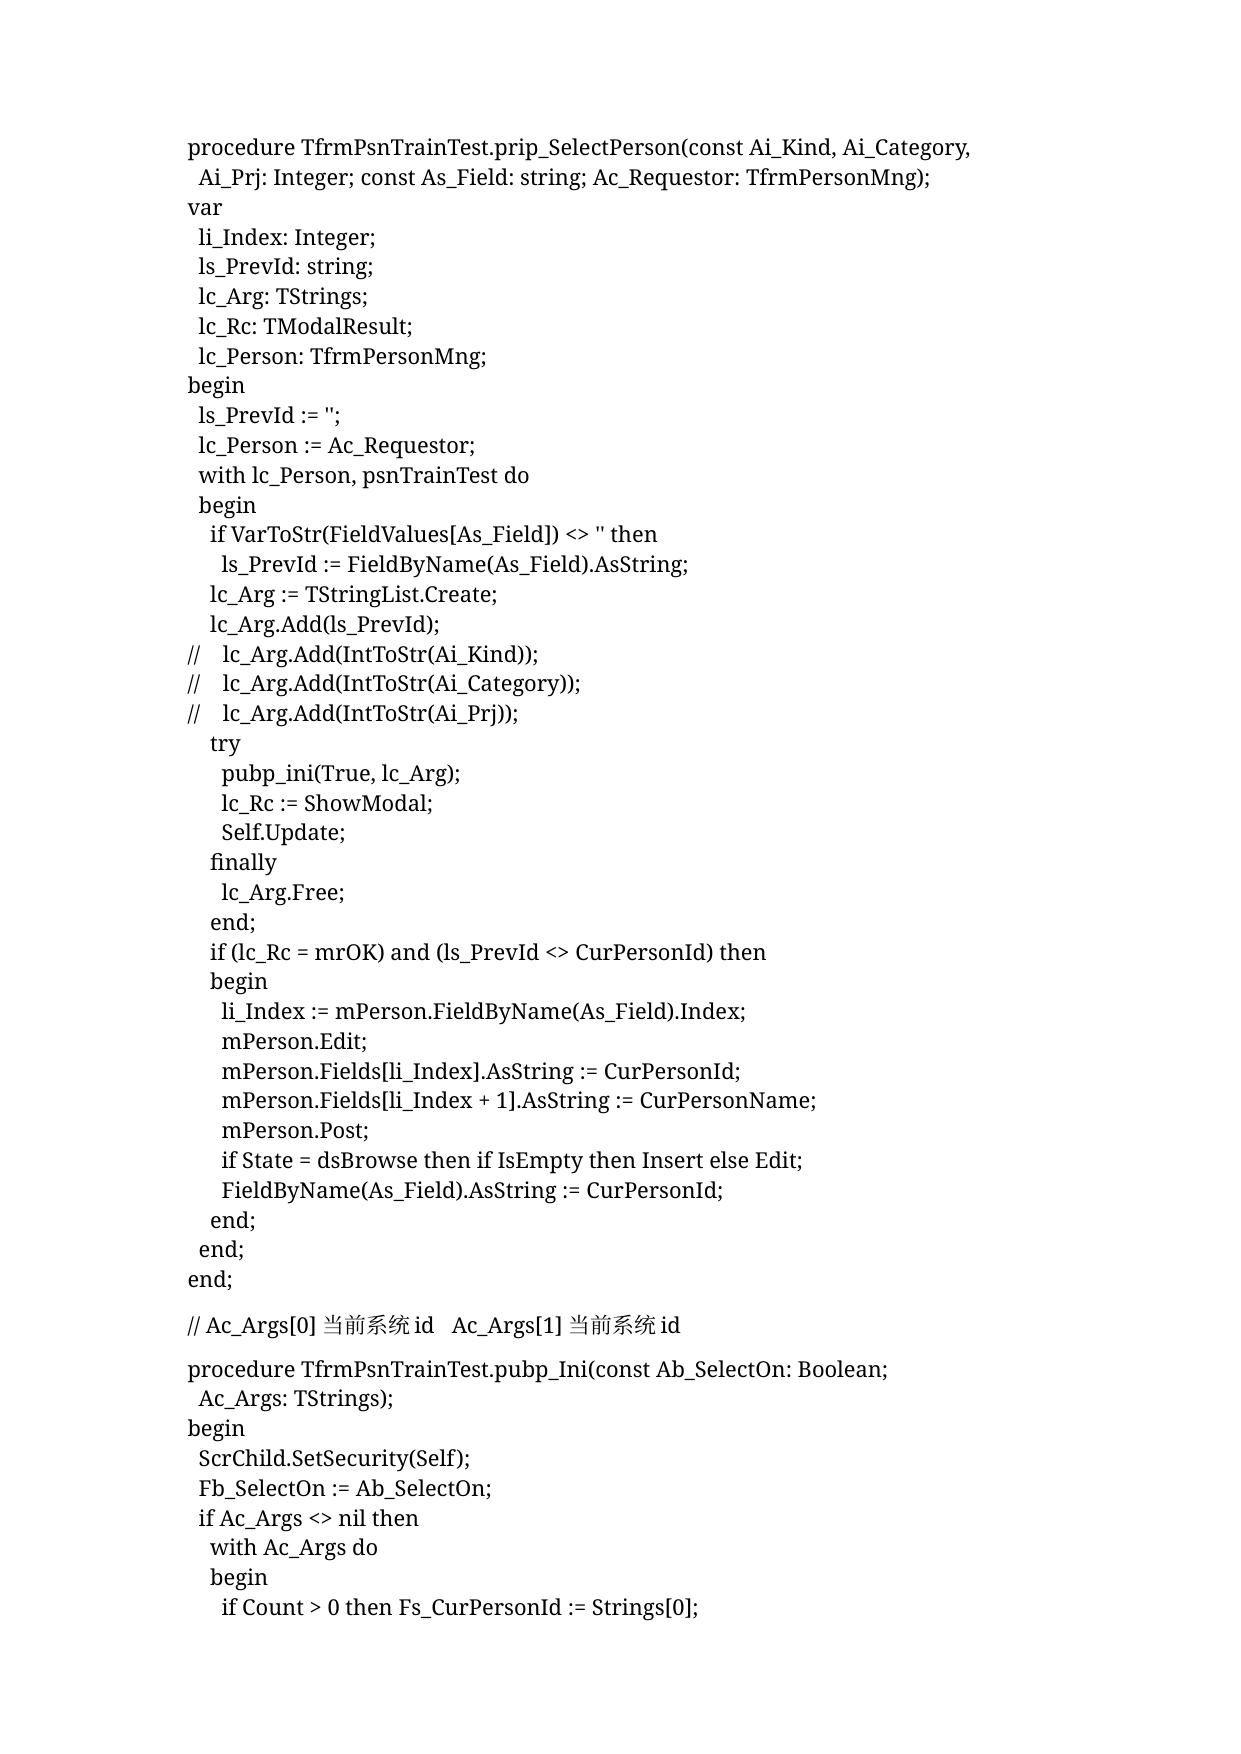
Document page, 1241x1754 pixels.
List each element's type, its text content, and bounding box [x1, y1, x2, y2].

text mPerson.Fields[li_Index + 1].AsString := CurPersonName; [187, 1086, 1053, 1115]
text end; [187, 1234, 1053, 1264]
text Ai_Prj: Integer; const As_Field: string; Ac_Requestor: TfrmPersonMng); [187, 162, 1053, 192]
text li_Index: Integer; [187, 222, 1053, 251]
text end; [187, 907, 1053, 937]
text if State = dsBrowse then if IsEmpty then Insert else Edit; [187, 1145, 1053, 1175]
text if Ac_Args <> nil then [187, 1503, 1053, 1532]
text // lc_Arg.Add(IntToStr(Ai_Prj)); [187, 698, 1053, 728]
text try [187, 728, 1053, 758]
text mPerson.Post; [187, 1115, 1053, 1145]
text with lc_Person, psnTrainTest do [187, 460, 1053, 490]
text lc_Arg.Add(ls_PrevId); [187, 609, 1053, 639]
text begin [187, 966, 1053, 996]
text Fb_SelectOn := Ab_SelectOn; [187, 1473, 1053, 1503]
text lc_Person: TfrmPersonMng; [187, 341, 1053, 371]
text procedure TfrmPsnTrainTest.prip_SelectPerson(const Ai_Kind, Ai_Category, [187, 132, 1053, 162]
text // Ac_Args[0] 当前系统id Ac_Args[1] 当前系统id [187, 1294, 1053, 1354]
text finally [187, 847, 1053, 877]
text lc_Rc: TModalResult; [187, 311, 1053, 341]
text ScrChild.SetSecurity(Self); [187, 1443, 1053, 1473]
text lc_Person := Ac_Requestor; [187, 430, 1053, 460]
text begin [187, 1413, 1053, 1443]
text if (lc_Rc = mrOK) and (ls_PrevId <> CurPersonId) then [187, 937, 1053, 966]
text if VarToStr(FieldValues[As_Field]) <> '' then [187, 519, 1053, 549]
text end; [187, 1205, 1053, 1234]
text var [187, 192, 1053, 222]
text end; [187, 1264, 1053, 1294]
text begin [187, 1562, 1053, 1592]
text lc_Arg := TStringList.Create; [187, 579, 1053, 609]
text mPerson.Fields[li_Index].AsString := CurPersonId; [187, 1056, 1053, 1086]
text pubp_ini(True, lc_Arg); [187, 758, 1053, 788]
text FieldByName(As_Field).AsString := CurPersonId; [187, 1175, 1053, 1205]
text lc_Arg: TStrings; [187, 281, 1053, 311]
text lc_Arg.Free; [187, 877, 1053, 907]
text // lc_Arg.Add(IntToStr(Ai_Kind)); [187, 639, 1053, 668]
text procedure TfrmPsnTrainTest.pubp_Ini(const Ab_SelectOn: Boolean; [187, 1354, 1053, 1383]
text with Ac_Args do [187, 1532, 1053, 1562]
text ls_PrevId := ''; [187, 400, 1053, 430]
text Ac_Args: TStrings); [187, 1383, 1053, 1413]
text begin [187, 371, 1053, 400]
text if Count > 0 then Fs_CurPersonId := Strings[0]; [187, 1592, 1053, 1622]
text mPerson.Edit; [187, 1026, 1053, 1056]
text lc_Rc := ShowModal; [187, 788, 1053, 817]
text li_Index := mPerson.FieldByName(As_Field).Index; [187, 996, 1053, 1026]
text begin [187, 490, 1053, 519]
text ls_PrevId: string; [187, 251, 1053, 281]
text // lc_Arg.Add(IntToStr(Ai_Category)); [187, 668, 1053, 698]
text Self.Update; [187, 817, 1053, 847]
text ls_PrevId := FieldByName(As_Field).AsString; [187, 549, 1053, 579]
